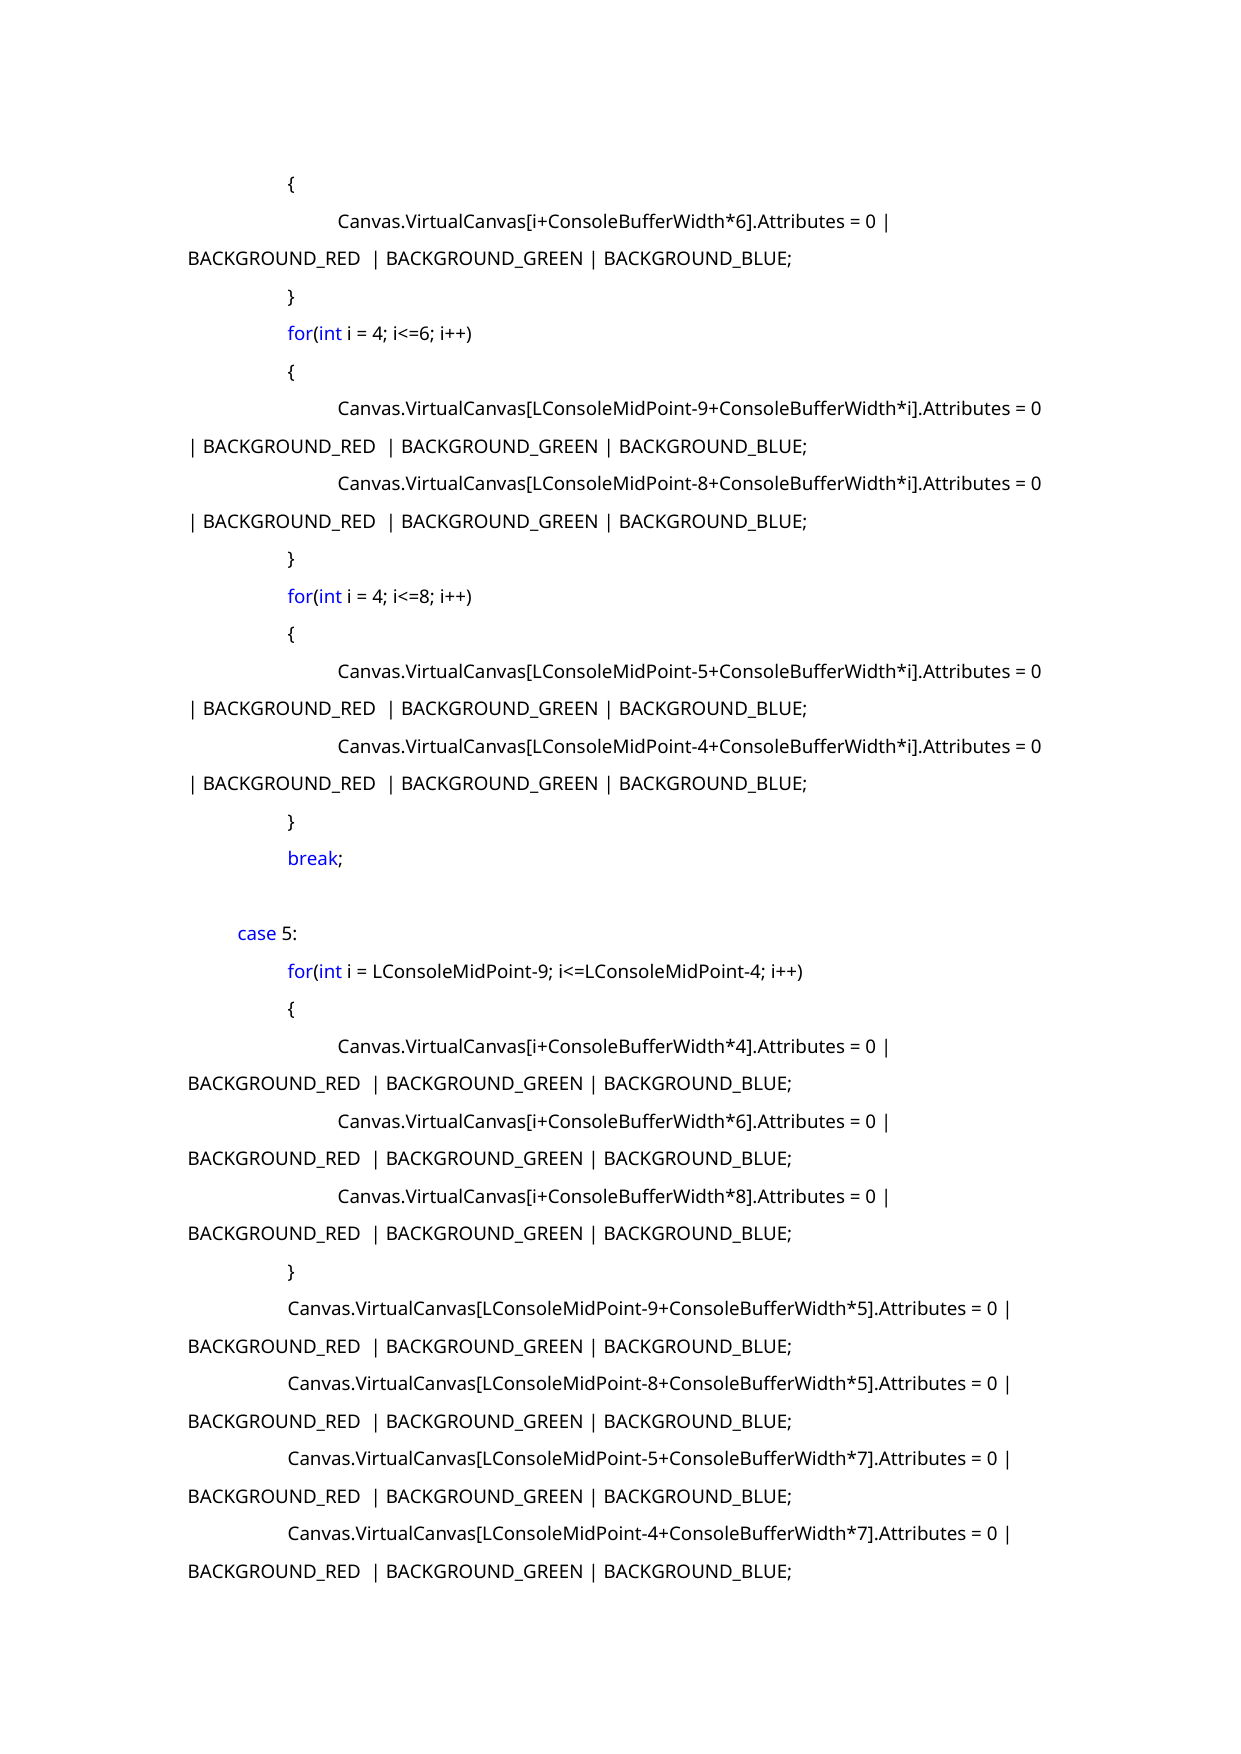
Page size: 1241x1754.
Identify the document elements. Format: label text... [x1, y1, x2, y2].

text Canvas.VirtualCanvas[LConsoleMidPoint-4+ConsoleBufferWidth*i].Attributes = 0 | BACKGROUND_RED | BACKGROUND_GREEN | BACKGROUND_BLUE; [187, 727, 1053, 802]
text { [187, 164, 1053, 202]
text } [187, 802, 1053, 839]
text } [187, 1252, 1053, 1289]
text Canvas.VirtualCanvas[LConsoleMidPoint-8+ConsoleBufferWidth*i].Attributes = 0 | BACKGROUND_RED | BACKGROUND_GREEN | BACKGROUND_BLUE; [187, 464, 1053, 539]
text break; [187, 839, 1053, 877]
text { [187, 989, 1053, 1027]
text for(int i = 4; i<=8; i++) [187, 577, 1053, 614]
text Canvas.VirtualCanvas[LConsoleMidPoint-9+ConsoleBufferWidth*i].Attributes = 0 | BACKGROUND_RED | BACKGROUND_GREEN | BACKGROUND_BLUE; [187, 389, 1053, 464]
text { [187, 614, 1053, 652]
text Canvas.VirtualCanvas[i+ConsoleBufferWidth*8].Attributes = 0 | BACKGROUND_RED | BACKGROUND_GREEN | BACKGROUND_BLUE; [187, 1177, 1053, 1252]
text } [187, 277, 1053, 314]
text Canvas.VirtualCanvas[LConsoleMidPoint-5+ConsoleBufferWidth*i].Attributes = 0 | BACKGROUND_RED | BACKGROUND_GREEN | BACKGROUND_BLUE; [187, 652, 1053, 727]
text case 5: [187, 914, 1053, 952]
text for(int i = LConsoleMidPoint-9; i<=LConsoleMidPoint-4; i++) [187, 952, 1053, 989]
text Canvas.VirtualCanvas[LConsoleMidPoint-4+ConsoleBufferWidth*7].Attributes = 0 | BACKGROUND_RED | BACKGROUND_GREEN | BACKGROUND_BLUE; [187, 1514, 1053, 1589]
text for(int i = 4; i<=6; i++) [187, 314, 1053, 352]
text { [187, 352, 1053, 389]
text Canvas.VirtualCanvas[LConsoleMidPoint-8+ConsoleBufferWidth*5].Attributes = 0 | BACKGROUND_RED | BACKGROUND_GREEN | BACKGROUND_BLUE; [187, 1364, 1053, 1439]
text Canvas.VirtualCanvas[i+ConsoleBufferWidth*6].Attributes = 0 | BACKGROUND_RED | BACKGROUND_GREEN | BACKGROUND_BLUE; [187, 202, 1053, 277]
text Canvas.VirtualCanvas[LConsoleMidPoint-9+ConsoleBufferWidth*5].Attributes = 0 | BACKGROUND_RED | BACKGROUND_GREEN | BACKGROUND_BLUE; [187, 1289, 1053, 1364]
text Canvas.VirtualCanvas[i+ConsoleBufferWidth*6].Attributes = 0 | BACKGROUND_RED | BACKGROUND_GREEN | BACKGROUND_BLUE; [187, 1102, 1053, 1177]
text Canvas.VirtualCanvas[LConsoleMidPoint-5+ConsoleBufferWidth*7].Attributes = 0 | BACKGROUND_RED | BACKGROUND_GREEN | BACKGROUND_BLUE; [187, 1439, 1053, 1514]
text } [187, 539, 1053, 577]
text Canvas.VirtualCanvas[i+ConsoleBufferWidth*4].Attributes = 0 | BACKGROUND_RED | BACKGROUND_GREEN | BACKGROUND_BLUE; [187, 1027, 1053, 1102]
